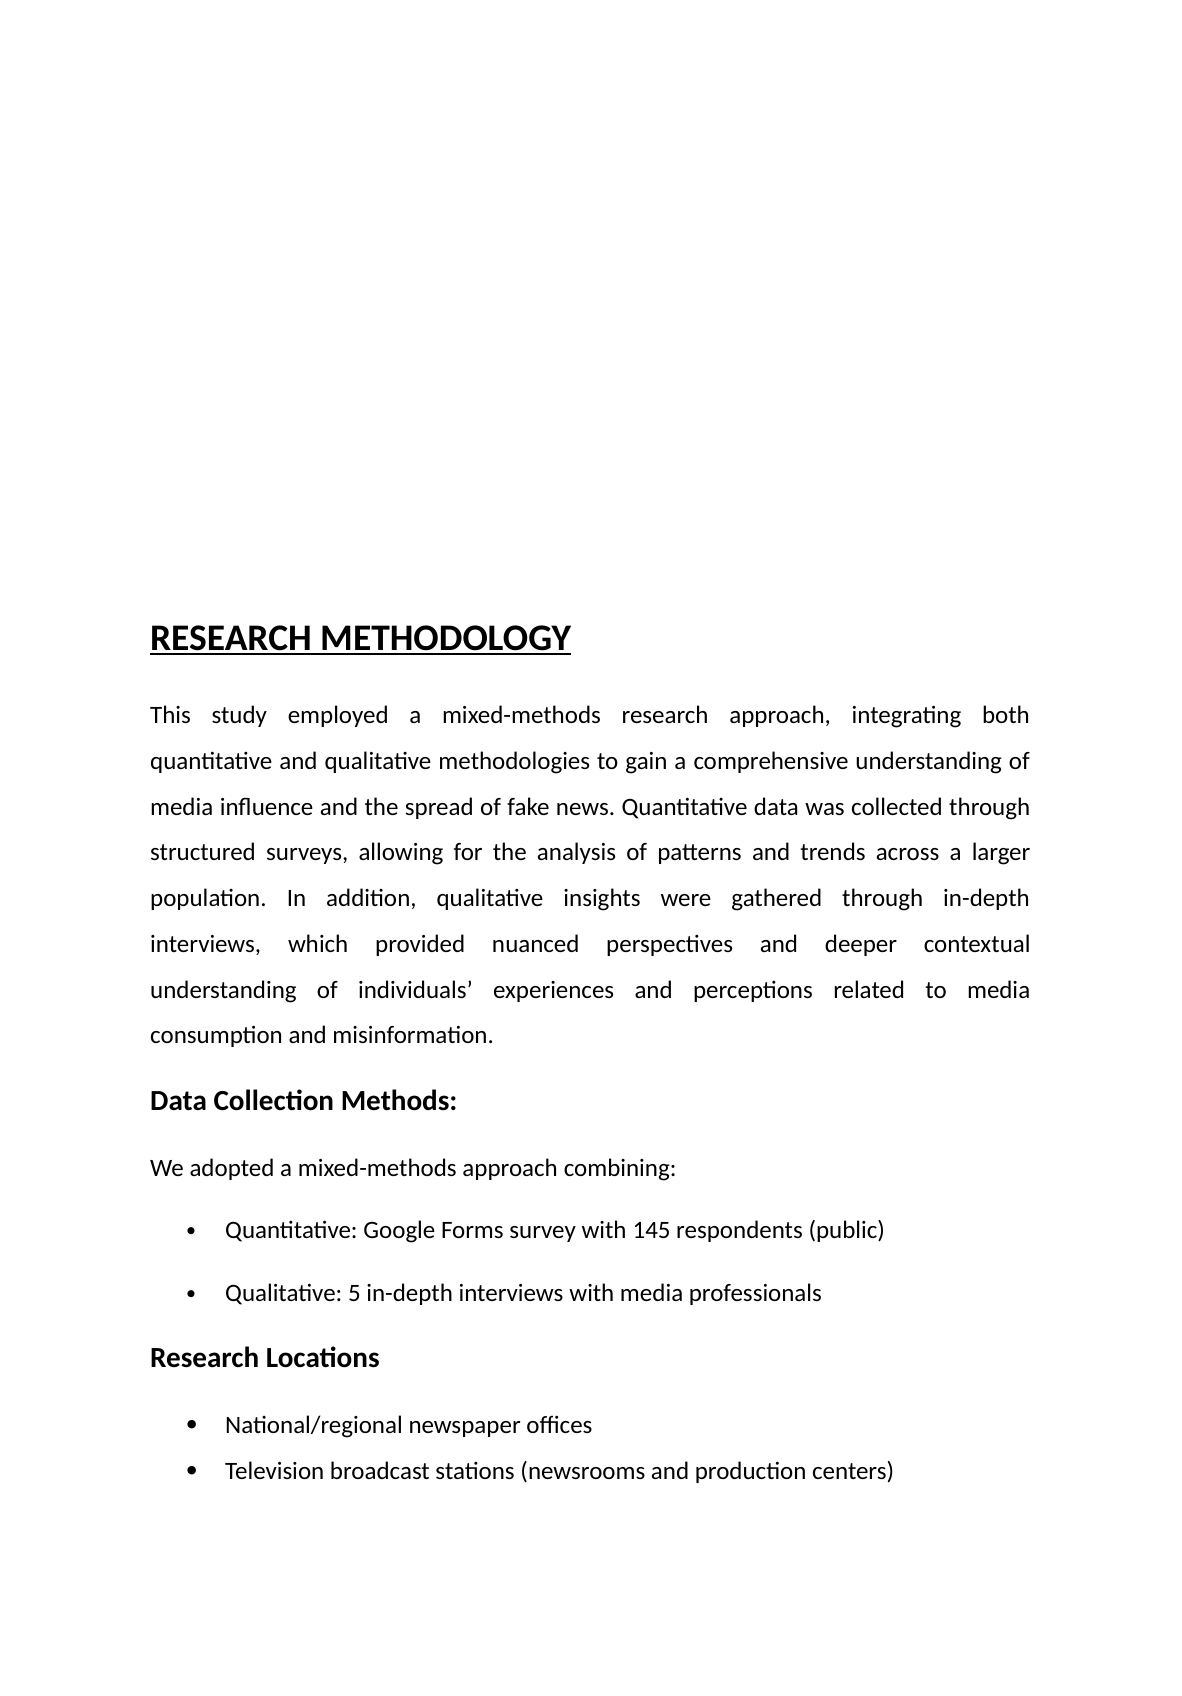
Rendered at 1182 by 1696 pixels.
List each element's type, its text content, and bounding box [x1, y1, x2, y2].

text This study employed a mixed-methods research approach, integrating both quantitative and qualitative methodologies to gain a comprehensive understanding of media influence and the spread of fake news. Quantitative data was collected through structured surveys, allowing for the analysis of patterns and trends across a larger population. In addition, qualitative insights were gathered through in-depth interviews, which provided nuanced perspectives and deeper contextual understanding of individuals’ experiences and perceptions related to media consumption and misinformation. [150, 699, 1031, 1050]
list Television broadcast stations (newsrooms and production centers) [187, 1455, 1031, 1486]
list Qualitative: 5 in-depth interviews with media professionals [187, 1277, 1031, 1307]
text RESEARCH METHODOLOGY [150, 614, 1031, 660]
list National/regional newspaper offices [187, 1409, 1031, 1440]
text Research Locations [150, 1339, 1031, 1375]
text We adopted a mixed-methods approach combining: [150, 1152, 1031, 1182]
text Data Collection Methods: [150, 1082, 1031, 1117]
list Quantitative: Google Forms survey with 145 respondents (public) [187, 1214, 1031, 1245]
